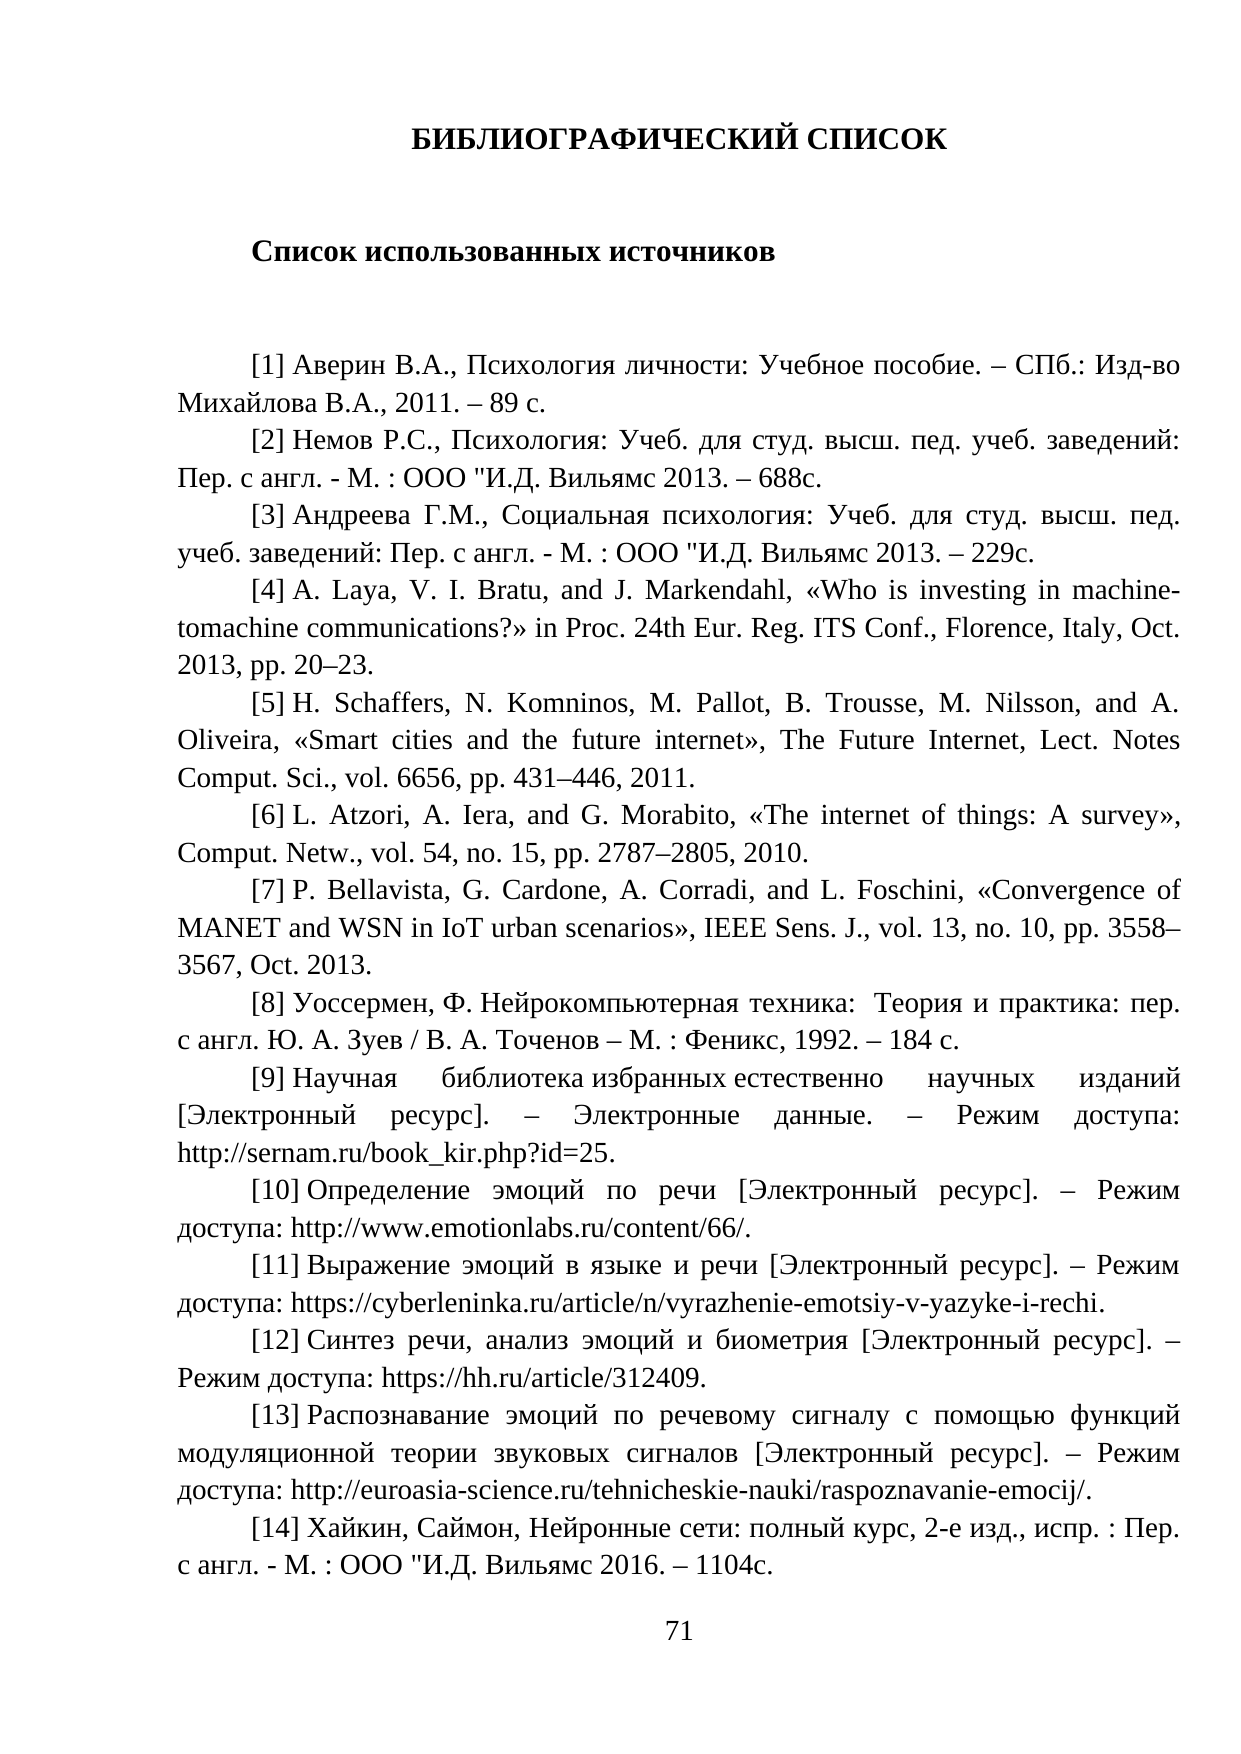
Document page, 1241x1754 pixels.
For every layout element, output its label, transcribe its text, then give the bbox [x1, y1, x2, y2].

text [8] Уоссермен, Ф. Нейрокомпьютерная техника: Теория и практика: пер. с англ. Ю. А. Зуев / В. А. Точенов – М. : Феникс, 1992. – 184 с. [177, 981, 1181, 1056]
text БИБЛИОГРАФИЧЕСКИЙ СПИСОК [177, 118, 1181, 156]
text [13] Распознавание эмоций по речевому сигналу с помощью функций модуляционной теории звуковых сигналов [Электронный ресурс]. – Режим доступа: http://euroasia-science.ru/tehnicheskie-nauki/raspoznavanie-emocij/. [177, 1393, 1181, 1506]
text [9] Научная библиотека избранных естественно научных изданий [Электронный ресурс]. – Электронные данные. – Режим доступа: http://sernam.ru/book_kir.php?id=25. [177, 1056, 1181, 1168]
text [12] Синтез речи, анализ эмоций и биометрия [Электронный ресурс]. – Режим доступа: https://hh.ru/article/312409. [177, 1318, 1181, 1393]
text [1] Аверин В.А., Психология личности: Учебное пособие. – СПб.: Изд-во Михайлова В.А., 2011. – 89 с. [177, 343, 1181, 418]
text [4] A. Laya, V. I. Bratu, and J. Markendahl, «Who is investing in machine-tomachine communications?» in Proc. 24th Eur. Reg. ITS Conf., Florence, Italy, Oct. 2013, pp. 20–23. [177, 568, 1181, 681]
text Список использованных источников [177, 231, 1181, 268]
text [5] H. Schaffers, N. Komninos, M. Pallot, B. Trousse, M. Nilsson, and A. Oliveira, «Smart cities and the future internet», The Future Internet, Lect. Notes Comput. Sci., vol. 6656, pp. 431–446, 2011. [177, 681, 1181, 793]
text [3] Андреева Г.М., Социальная психология: Учеб. для студ. высш. пед. учеб. заведений: Пер. с англ. - М. : ООО "И.Д. Вильямс 2013. – 229с. [177, 493, 1181, 568]
text [11] Выражение эмоций в языке и речи [Электронный ресурс]. – Режим доступа: https://cyberleninka.ru/article/n/vyrazhenie-emotsiy-v-yazyke-i-rechi. [177, 1243, 1181, 1318]
text [14] Хайкин, Саймон, Нейронные сети: полный курс, 2-е изд., испр. : Пер. с англ. - М. : ООО "И.Д. Вильямс 2016. – 1104с. [177, 1506, 1181, 1581]
text [2] Немов Р.С., Психология: Учеб. для студ. высш. пед. учеб. заведений: Пер. с англ. - М. : ООО "И.Д. Вильямс 2013. – 688с. [177, 418, 1181, 493]
text [6] L. Atzori, A. Iera, and G. Morabito, «The internet of things: A survey», Comput. Netw., vol. 54, no. 15, pp. 2787–2805, 2010. [177, 793, 1181, 868]
text [7] P. Bellavista, G. Cardone, A. Corradi, and L. Foschini, «Convergence of MANET and WSN in IoT urban scenarios», IEEE Sens. J., vol. 13, no. 10, pp. 3558–3567, Oct. 2013. [177, 868, 1181, 981]
text [10] Определение эмоций по речи [Электронный ресурс]. – Режим доступа: http://www.emotionlabs.ru/content/66/. [177, 1168, 1181, 1243]
